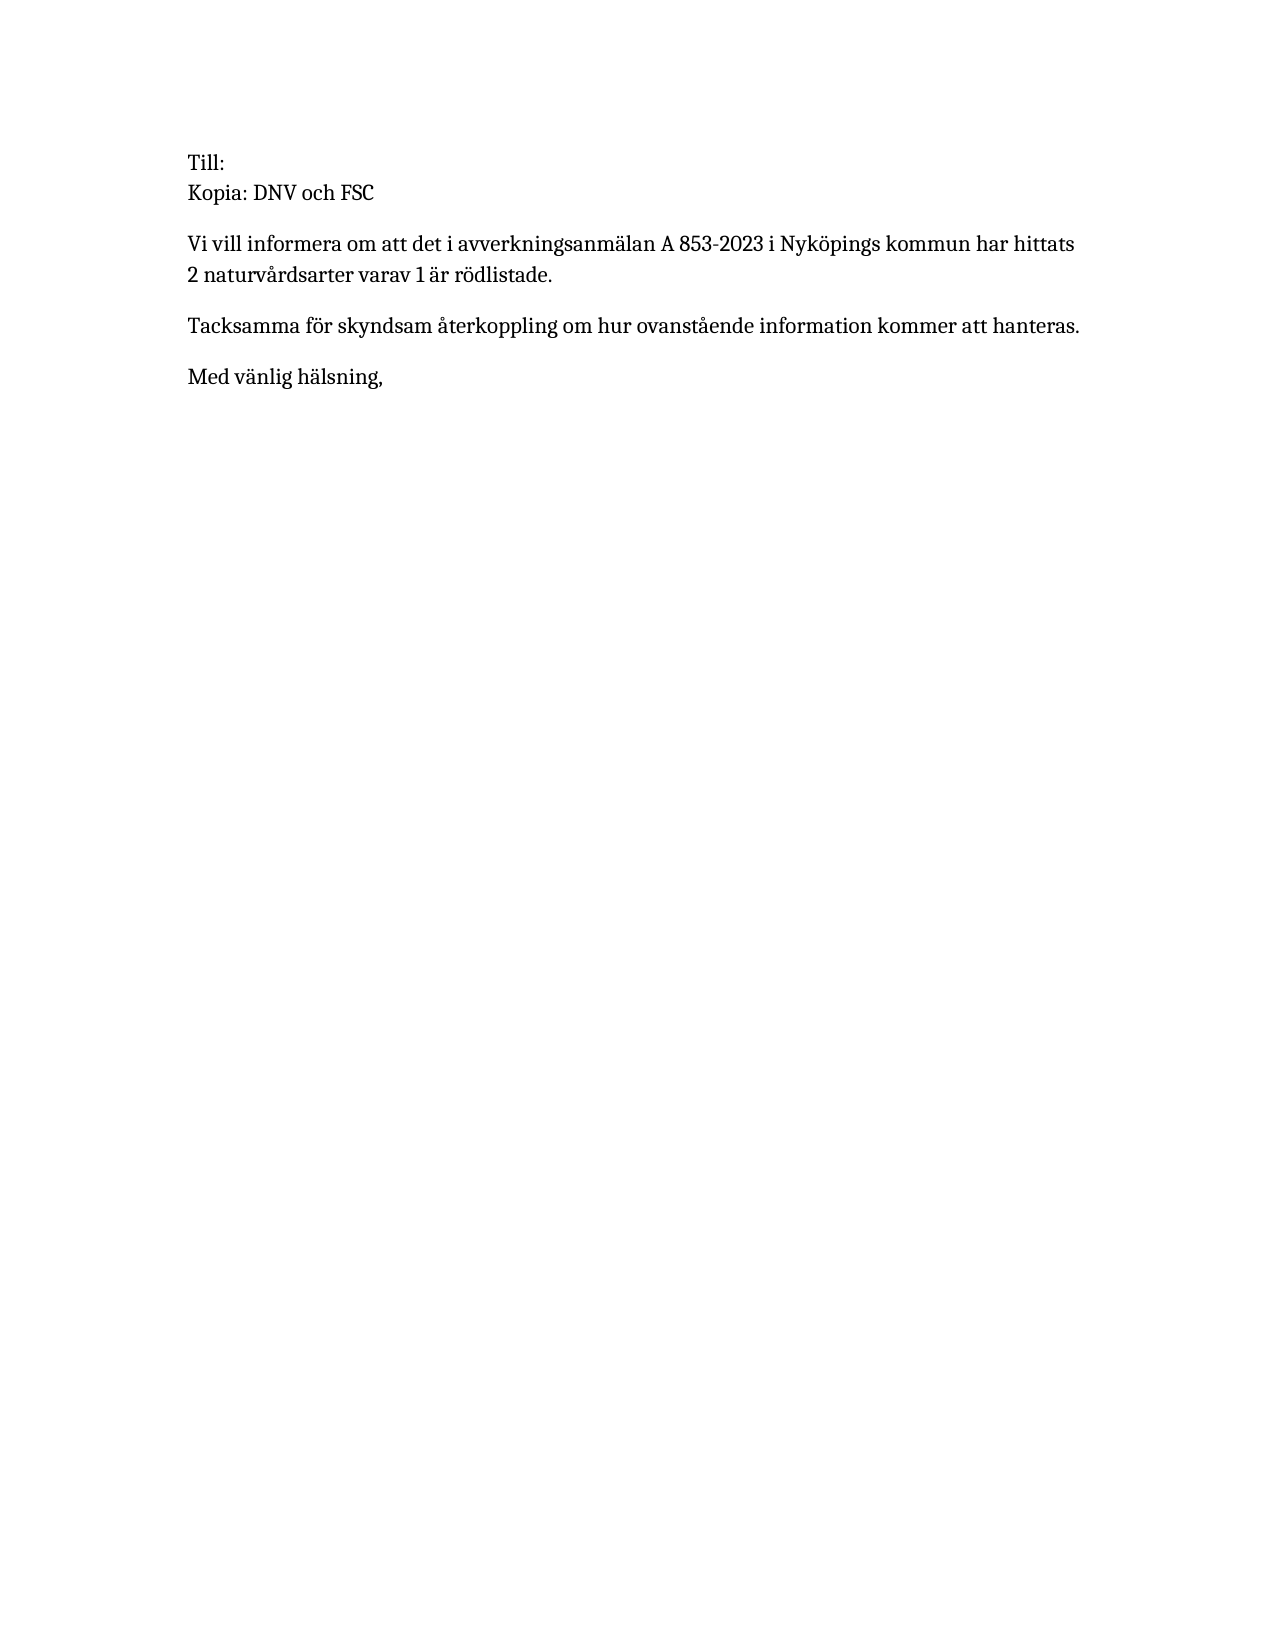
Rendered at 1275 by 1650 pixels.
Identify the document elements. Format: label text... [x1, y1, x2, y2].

text Till: Kopia: DNV och FSC [187, 150, 1087, 207]
text Vi vill informera om att det i avverkningsanmälan A 853-2023 i Nyköpings kommun har hittats 2 naturvårdsarter varav 1 är rödlistade. [187, 231, 1087, 288]
text Med vänlig hälsning, [187, 363, 1087, 420]
text Tacksamma för skyndsam återkoppling om hur ovanstående information kommer att hanteras. [187, 312, 1087, 339]
